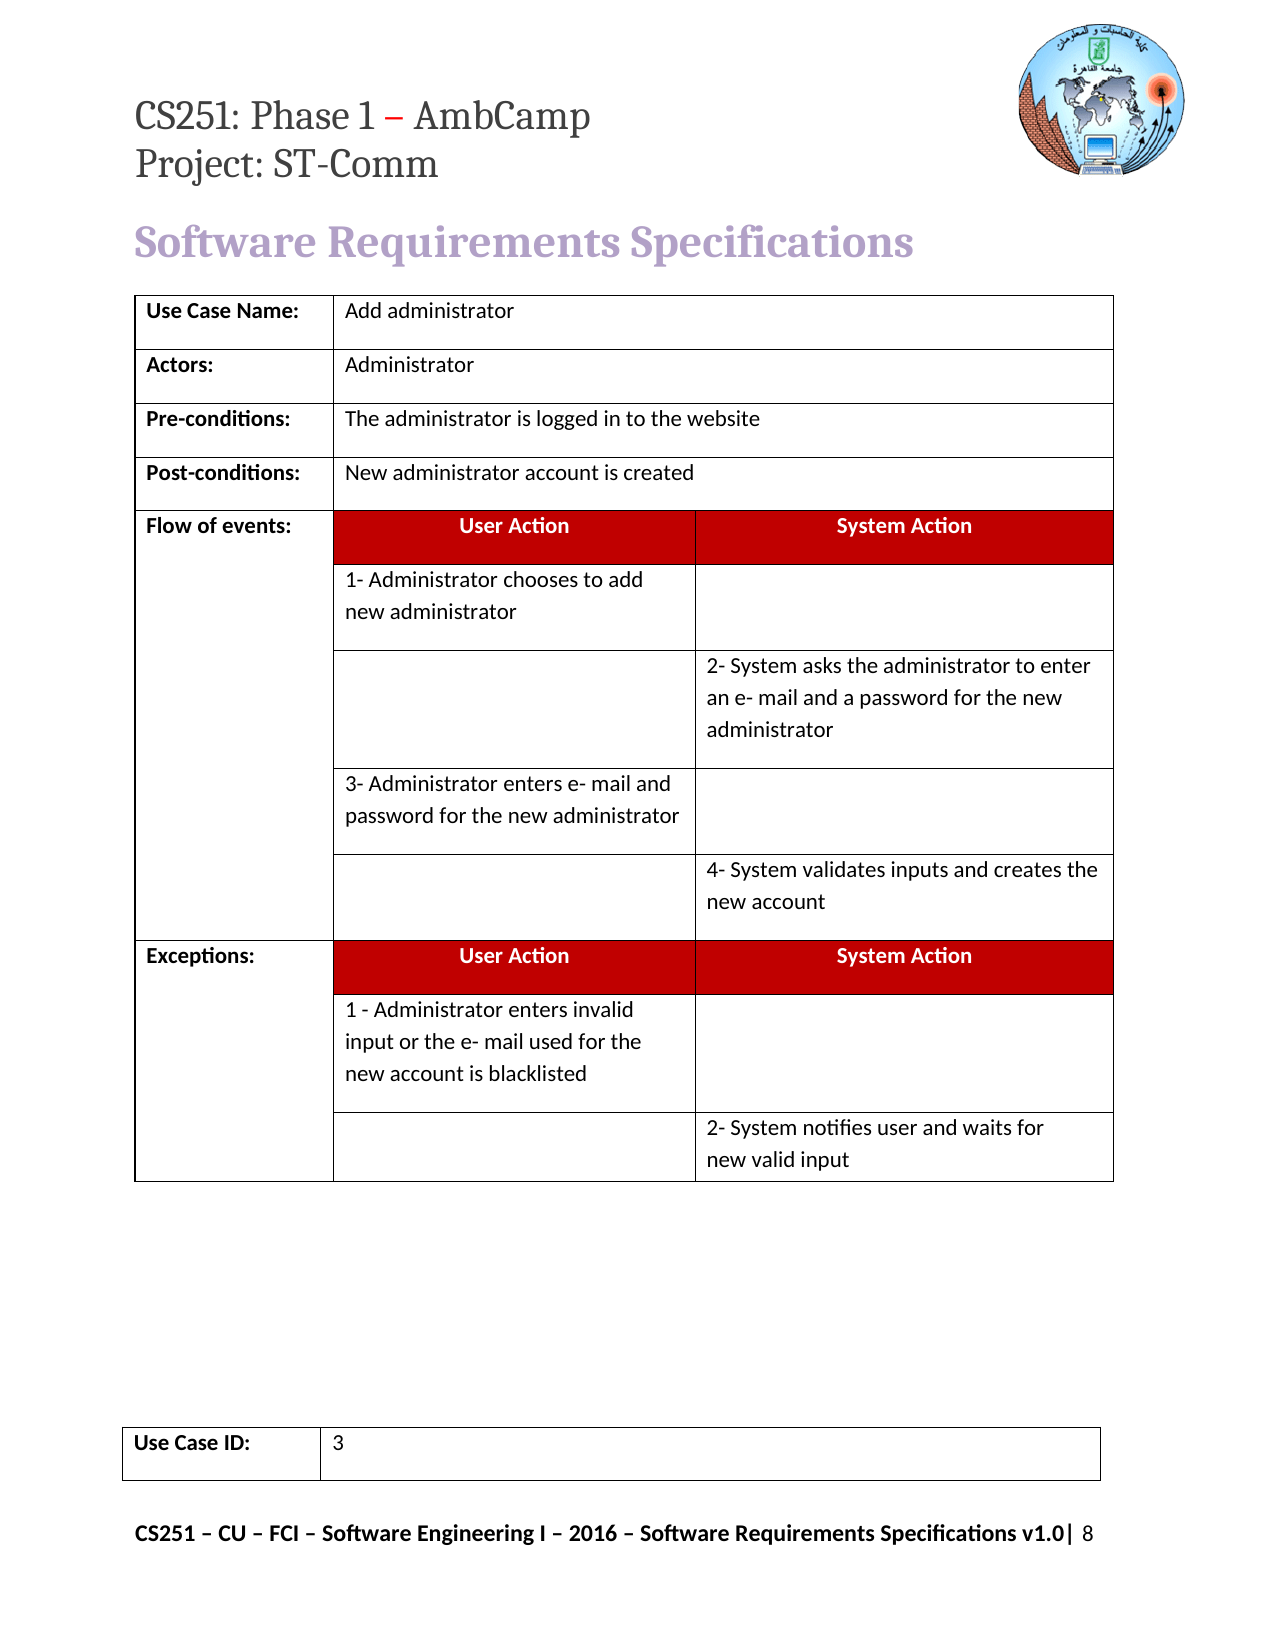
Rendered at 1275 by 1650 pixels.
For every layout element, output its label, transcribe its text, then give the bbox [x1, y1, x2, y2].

table_cell [696, 565, 1113, 650]
table_cell 2- System asks the administrator to enter an e- mail and a password for the new administrator [696, 651, 1113, 768]
table_cell User Action [334, 511, 695, 564]
table_cell Flow of events: [136, 511, 333, 940]
table_cell 1 - Administrator enters invalid input or the e- mail used for the new account is blacklisted [334, 995, 695, 1112]
picture [1018, 24, 1186, 180]
table_cell [696, 995, 1113, 1112]
table_cell 4- System validates inputs and creates the new account [696, 855, 1113, 940]
table_cell System Action [696, 511, 1113, 564]
table_cell Add administrator [334, 296, 1113, 349]
table_cell System Action [696, 941, 1113, 994]
table_cell Post-conditions: [136, 458, 333, 510]
table_cell 1- Administrator chooses to add new administrator [334, 565, 695, 650]
table_cell Exceptions: [136, 941, 333, 1181]
table_cell The administrator is logged in to the website [334, 404, 1113, 457]
table_cell [334, 651, 695, 768]
table_header 3 [321, 1428, 1100, 1480]
table_cell Actors: [136, 350, 333, 403]
table_cell Administrator [334, 350, 1113, 403]
table_cell Pre-conditions: [136, 404, 333, 457]
table_cell [334, 1113, 695, 1181]
table_cell [334, 855, 695, 940]
table_header Use Case ID: [123, 1428, 320, 1480]
table_cell New administrator account is created [334, 458, 1113, 510]
table_cell User Action [334, 941, 695, 994]
table_cell 2- System notifies user and waits for new valid input [696, 1113, 1113, 1181]
table_cell [696, 769, 1113, 854]
table_cell 3- Administrator enters e- mail and password for the new administrator [334, 769, 695, 854]
table_cell Use Case Name: [136, 296, 333, 349]
